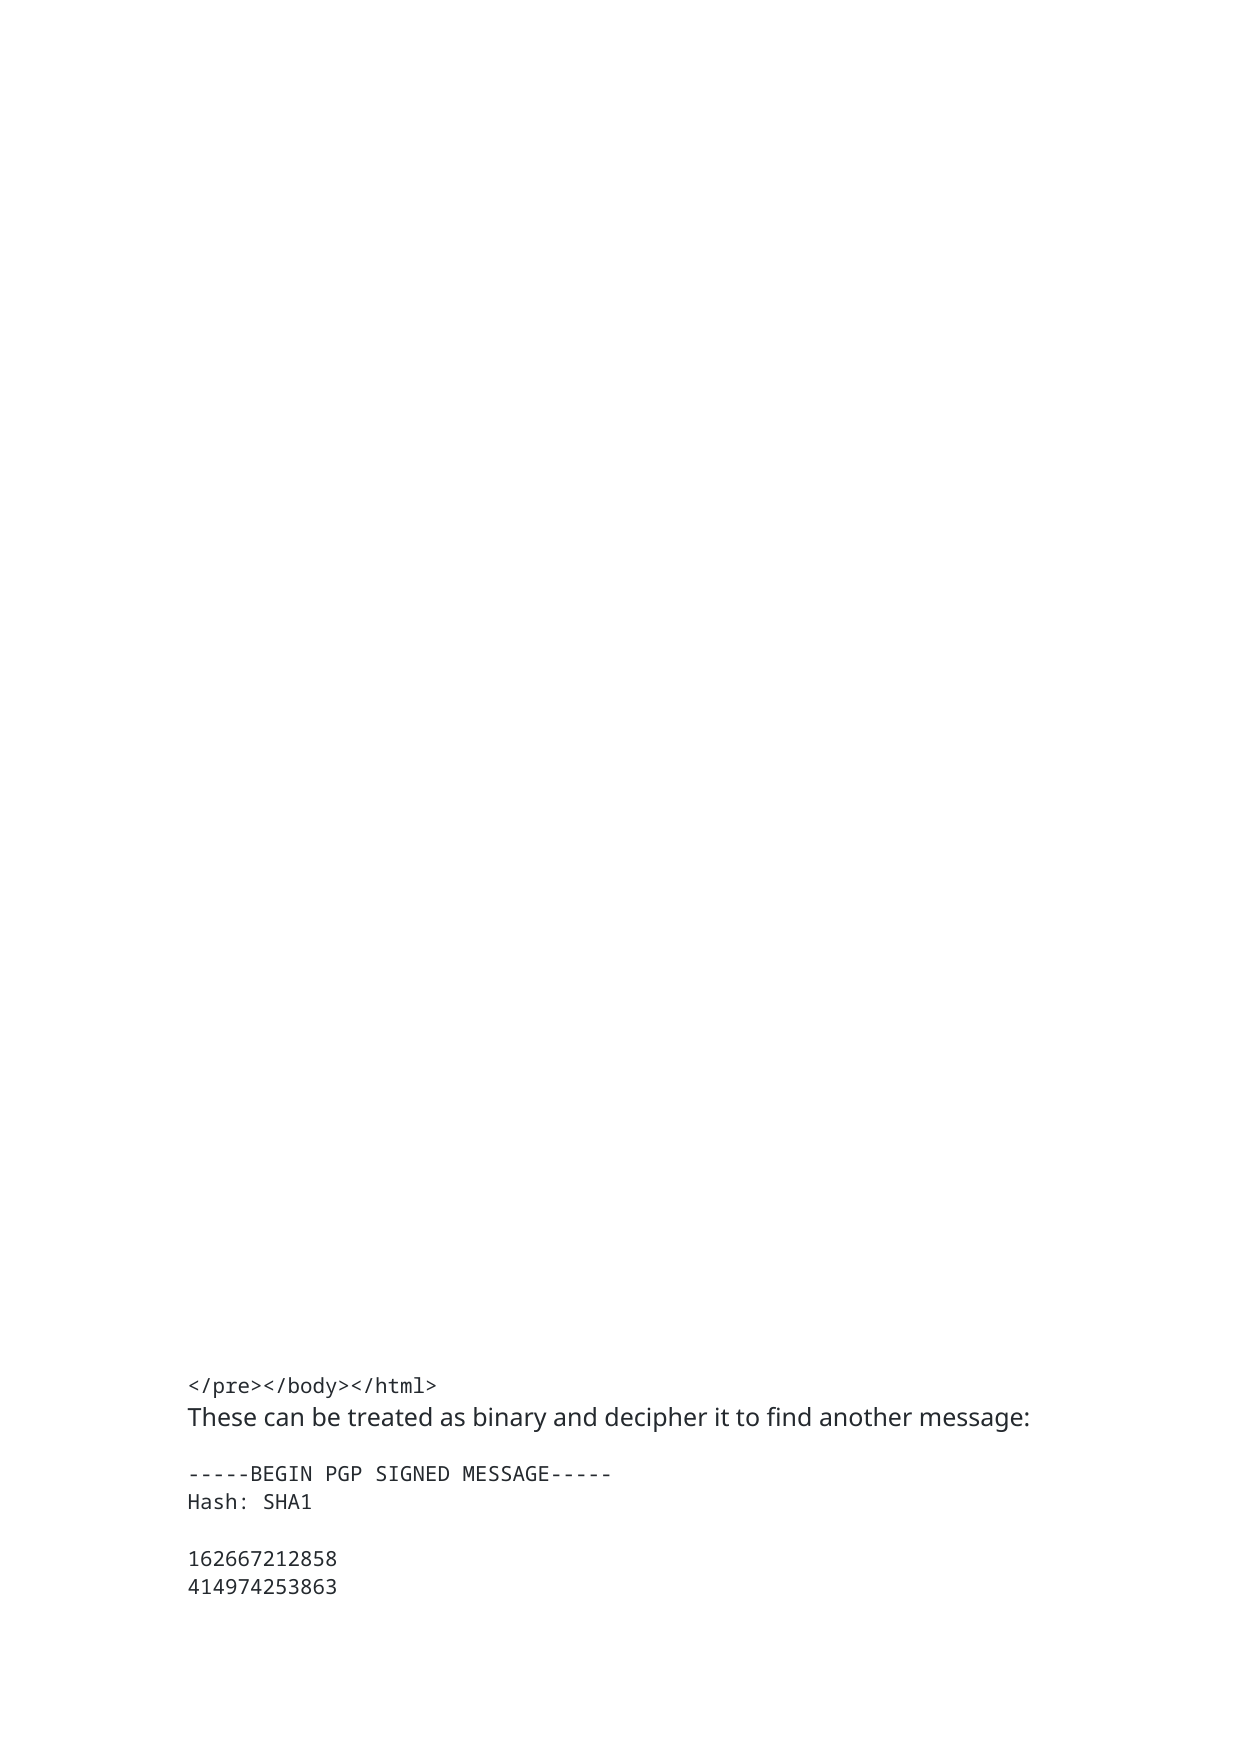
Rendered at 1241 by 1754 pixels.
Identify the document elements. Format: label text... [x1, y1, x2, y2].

text </pre></body></html> [187, 1372, 1053, 1400]
text These can be treated as binary and decipher it to find another message: [187, 1400, 1053, 1434]
text 414974253863 [187, 1572, 1053, 1601]
text Hash: SHA1 [187, 1487, 1053, 1516]
text -----BEGIN PGP SIGNED MESSAGE----- [187, 1459, 1053, 1487]
text 162667212858 [187, 1544, 1053, 1572]
